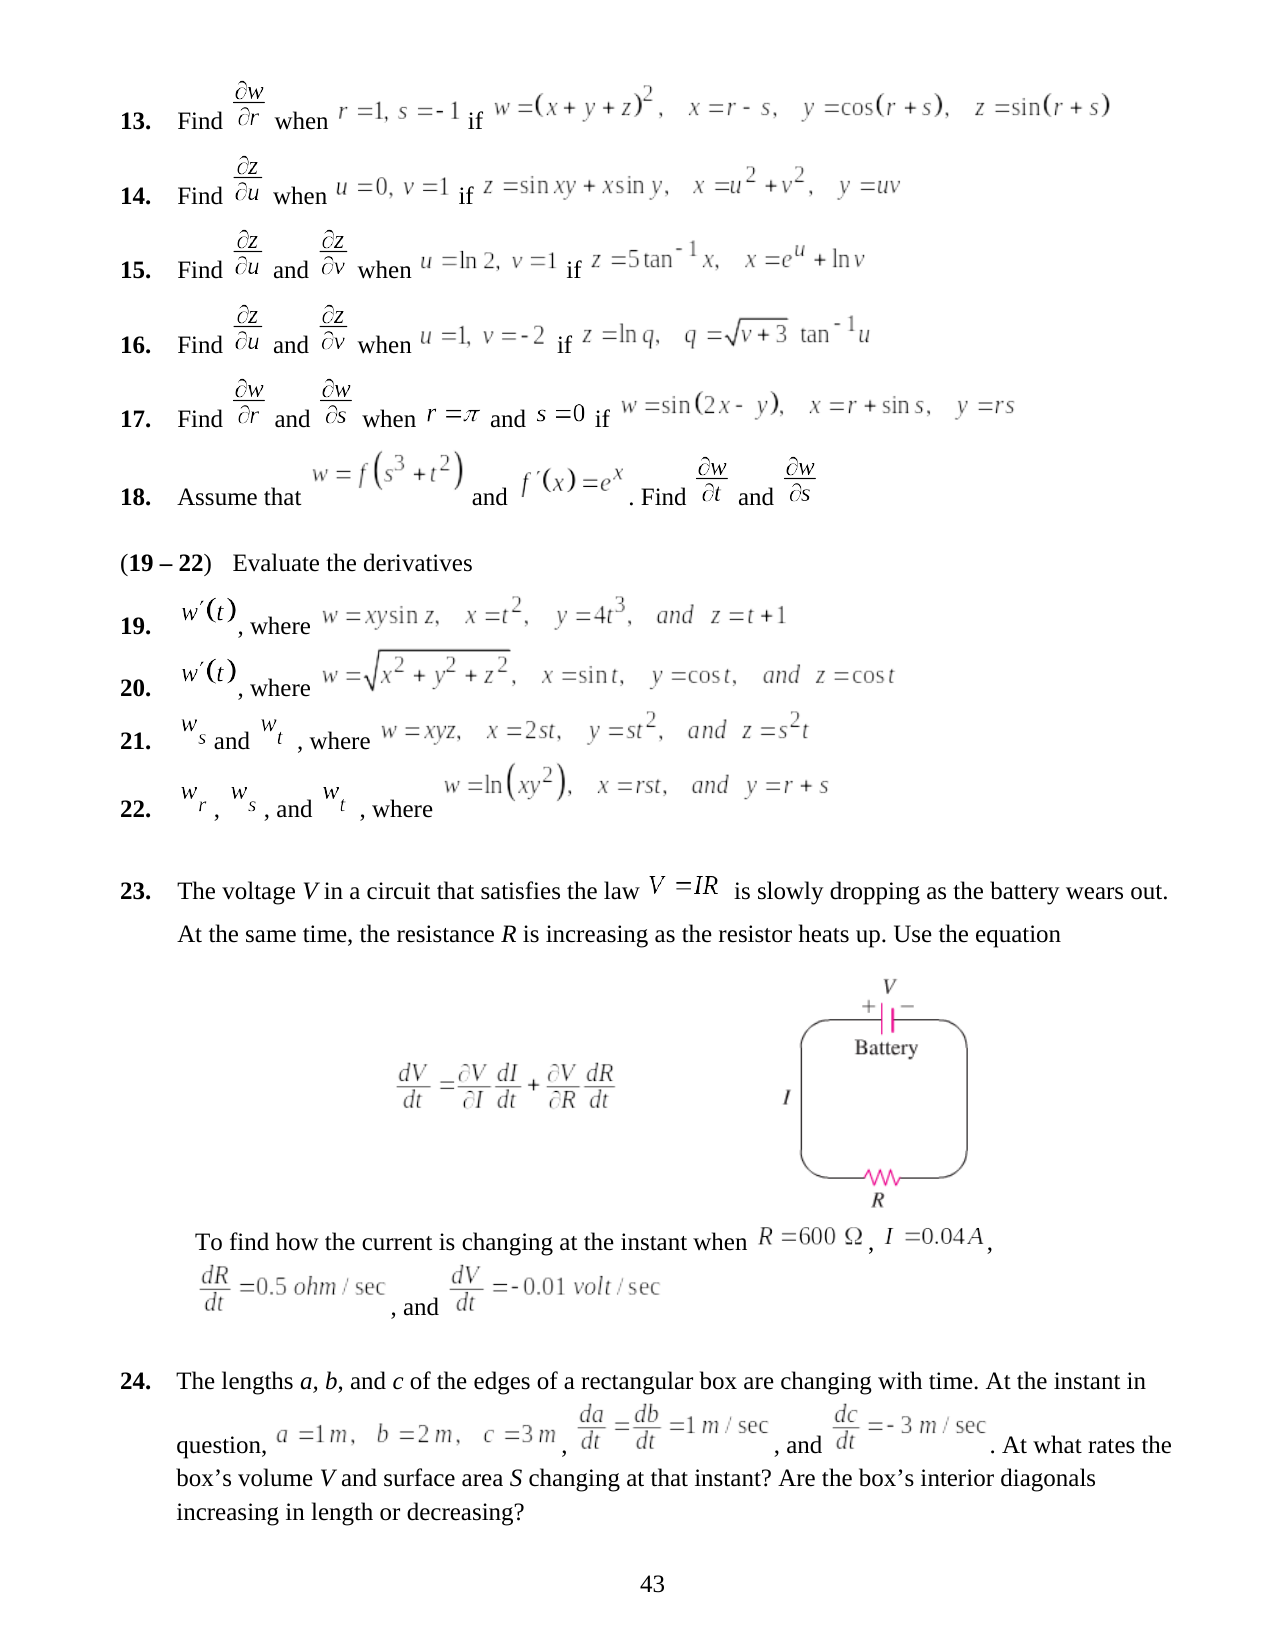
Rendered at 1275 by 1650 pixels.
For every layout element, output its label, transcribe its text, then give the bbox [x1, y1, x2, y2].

text (19 – 22) Evaluate the derivatives [120, 548, 1185, 577]
list , , and , where [120, 759, 1185, 822]
list and , where [120, 706, 1185, 755]
table_header [704, 963, 999, 1221]
list Assume that and . Find and [120, 447, 1185, 511]
list , where [120, 591, 1185, 640]
picture [777, 975, 988, 1209]
list Find and when and if [120, 373, 1185, 433]
list , where [120, 644, 1185, 701]
list The lengths a, b, and c of the edges of a rectangular box are changing with time. At the instant in question, , , and . At what rates the box’s volume V and surface area S changing at that instant? Are the box’s interior diagonals increasing in length or decreasing? [120, 1366, 1185, 1525]
list Find and when if [120, 298, 1185, 358]
list Find when if [120, 149, 1185, 209]
list Find and when if [120, 224, 1185, 284]
table_header [306, 963, 704, 1221]
text To find how the current is changing at the instant when , , , and [195, 1221, 1185, 1321]
list The voltage V in a circuit that satisfies the law is slowly dropping as the battery wears out. At the same time, the resistance R is increasing as the resistor heats up. Use the equation [120, 870, 1185, 948]
list Find when if [120, 75, 1185, 135]
